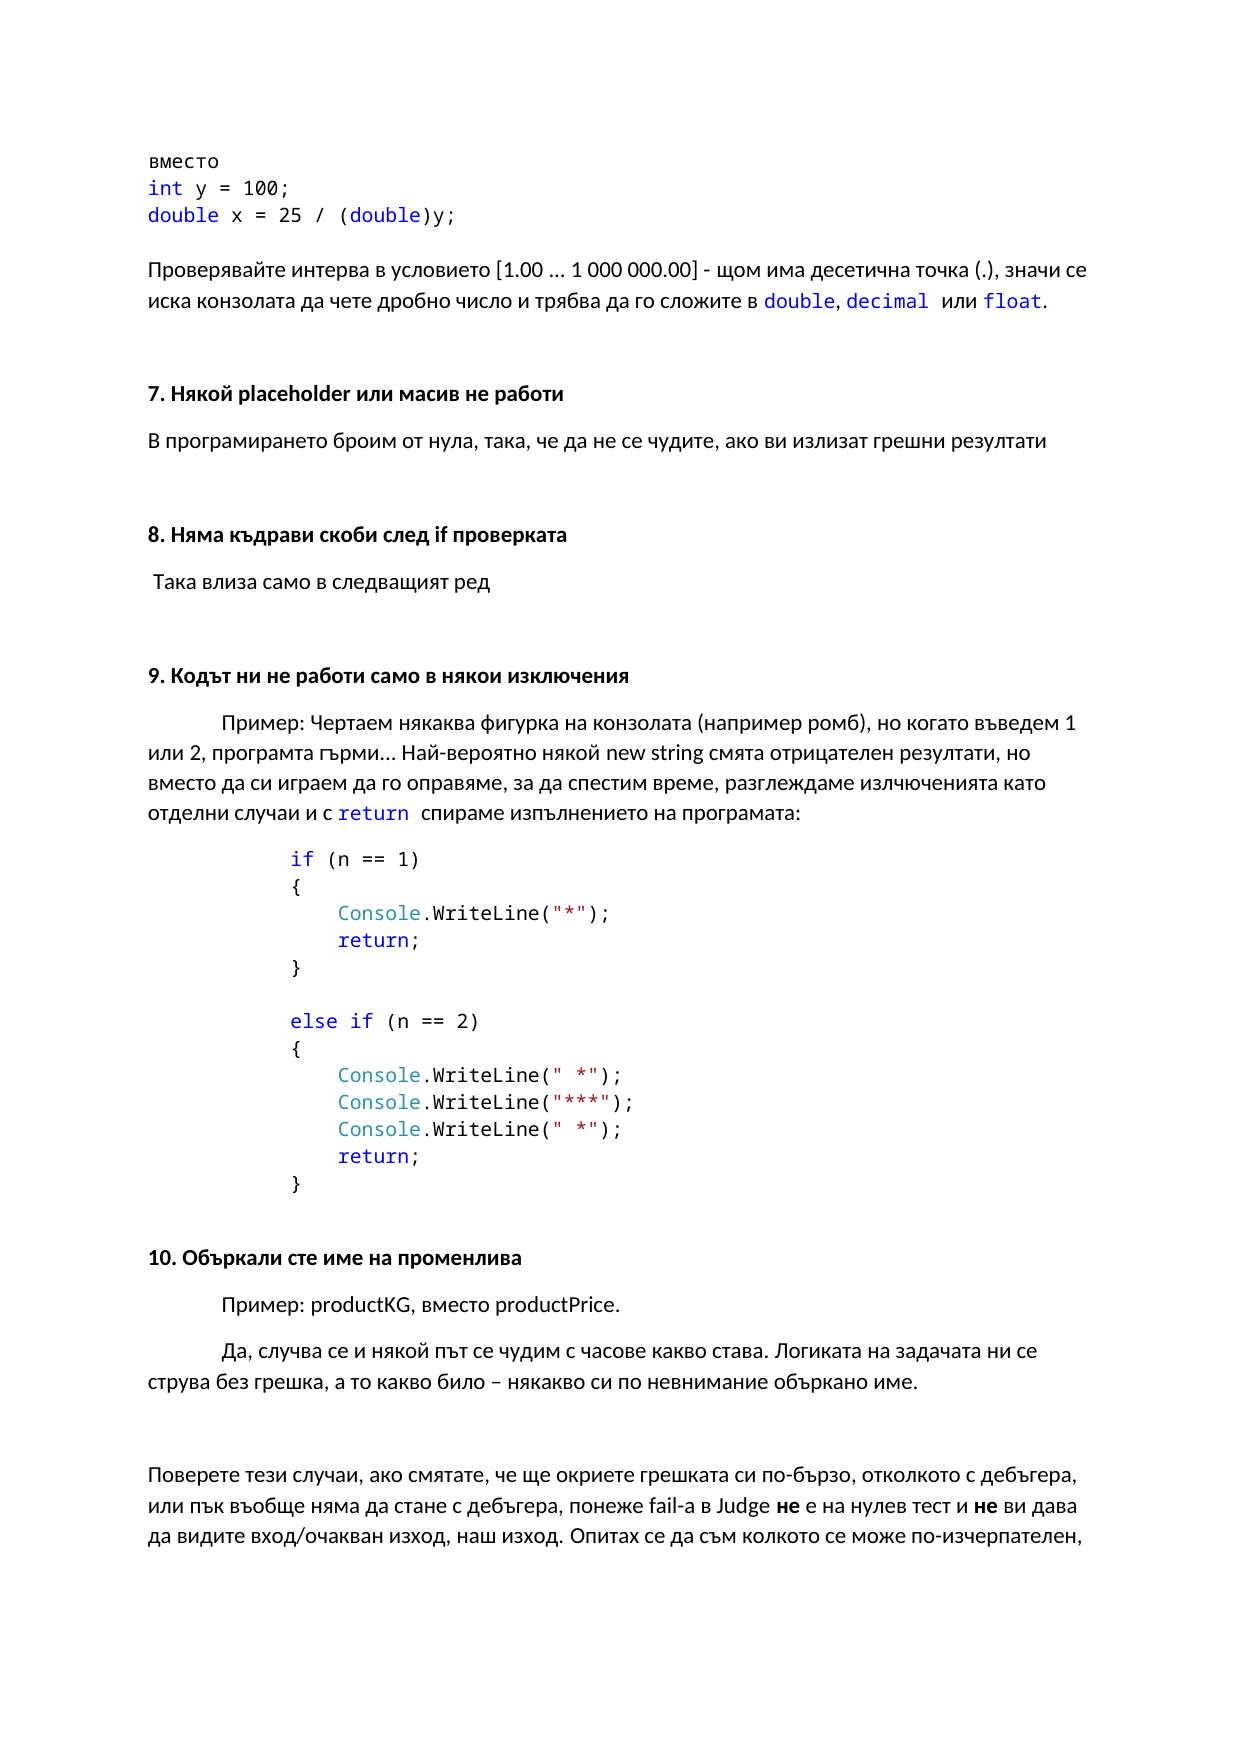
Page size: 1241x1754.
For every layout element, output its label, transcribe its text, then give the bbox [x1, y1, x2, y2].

text 9. Кодът ни не работи само в някои изключения [148, 661, 1093, 689]
text Проверявайте интерва в условието [1.00 ... 1 000 000.00] - щом има десетична точка (.), значи се иска конзолата да чете дробно число и трябва да го сложите в double, decimal или float. [148, 256, 1093, 314]
text return; [148, 1142, 1093, 1169]
text Пример: Чертаем някаква фигурка на конзолата (например ромб), но когато въведем 1 или 2, програмта гърми... Най-вероятно някой new string смята отрицателен резултати, но вместо да си играем да го оправяме, за да спестим време, разглеждаме излчюченията като отделни случаи и с return спираме изпълнението на програмата: [148, 708, 1093, 826]
text Пример: productKG, вместо productPrice. [148, 1290, 1093, 1318]
text int y = 100; [148, 174, 1093, 202]
text double x = 25 / (double)y; [148, 202, 1093, 228]
text Да, случва се и някой път се чудим с часове какво става. Логиката на задачата ни се струва без грешка, а то какво било – някакво си по невнимание объркано име. [148, 1337, 1093, 1395]
text { [148, 872, 1093, 899]
text } [148, 1169, 1093, 1196]
text вместо [148, 148, 1093, 174]
text Console.WriteLine("***"); [148, 1088, 1093, 1115]
text } [148, 953, 1093, 980]
text { [148, 1034, 1093, 1061]
text Console.WriteLine(" *"); [148, 1115, 1093, 1142]
text Така влиза само в следващият ред [148, 567, 1093, 595]
text 7. Някой placeholder или масив не работи [148, 379, 1093, 408]
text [148, 1461, 1093, 1549]
text else if (n == 2) [148, 1007, 1093, 1034]
text Console.WriteLine("*"); [148, 899, 1093, 926]
text 8. Няма къдрави скоби след if проверката [148, 520, 1093, 548]
text Console.WriteLine(" *"); [148, 1061, 1093, 1088]
text if (n == 1) [148, 845, 1093, 872]
text 10. Объркали сте име на променлива [148, 1243, 1093, 1271]
text return; [148, 926, 1093, 953]
text В програмирането броим от нула, така, че да не се чудите, ако ви излизат грешни резултати [148, 426, 1093, 454]
